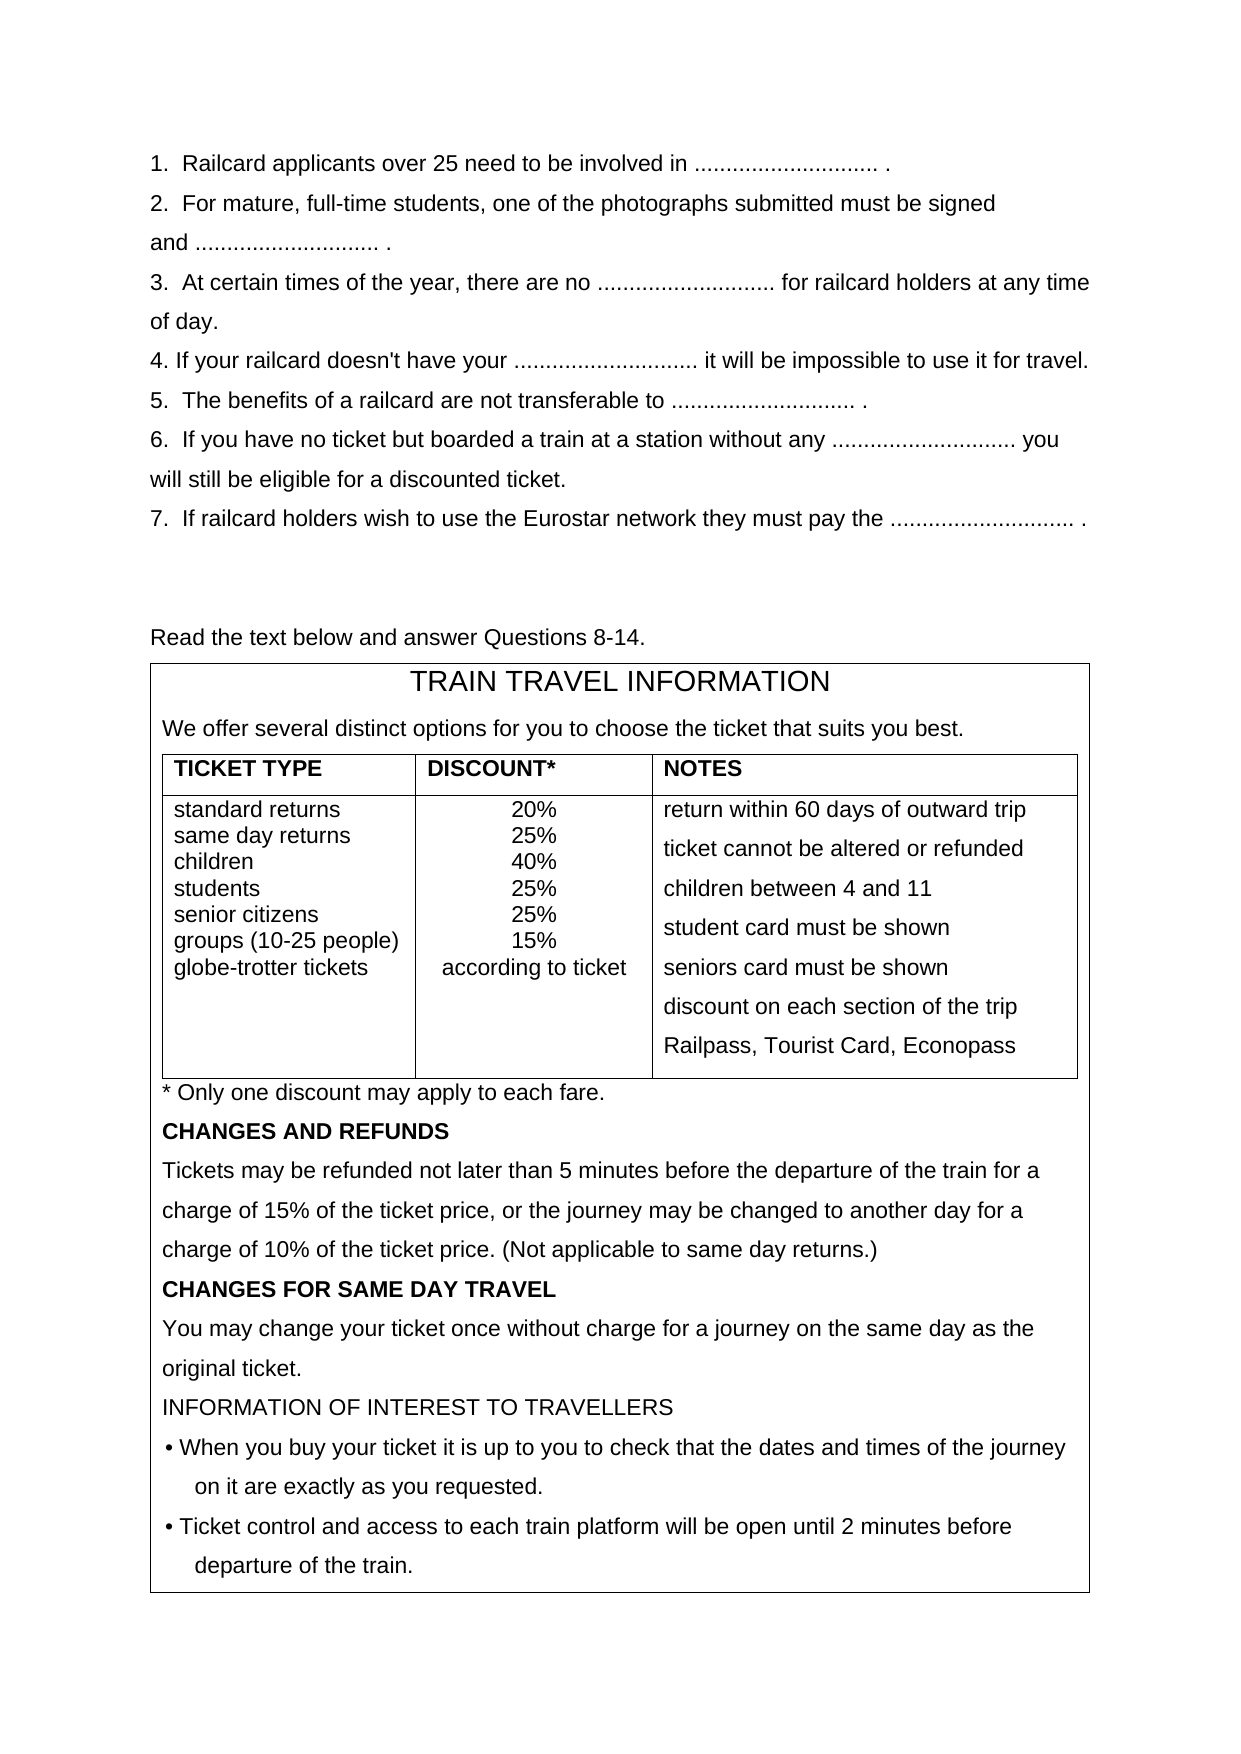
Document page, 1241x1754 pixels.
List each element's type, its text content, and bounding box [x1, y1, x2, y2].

text 1. Railcard applicants over 25 need to be involved in ............................. . [150, 150, 1090, 176]
text 4. If your railcard doesn't have your ............................. it will be impossible to use it for travel. [150, 347, 1090, 374]
text 2. For mature, full-time students, one of the photographs submitted must be signed and ............................. . [150, 189, 1090, 255]
text 3. At certain times of the year, there are no ............................ for railcard holders at any time of day. [150, 268, 1090, 334]
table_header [151, 664, 1089, 1592]
text 6. If you have no ticket but boarded a train at a station without any ............................. you will still be eligible for a discounted ticket. [150, 426, 1090, 492]
text 7. If railcard holders wish to use the Eurostar network they must pay the ............................. . [150, 505, 1090, 532]
text 5. The benefits of a railcard are not transferable to ............................. . [150, 387, 1090, 413]
text Read the text below and answer Questions 8-14. [150, 624, 1090, 650]
